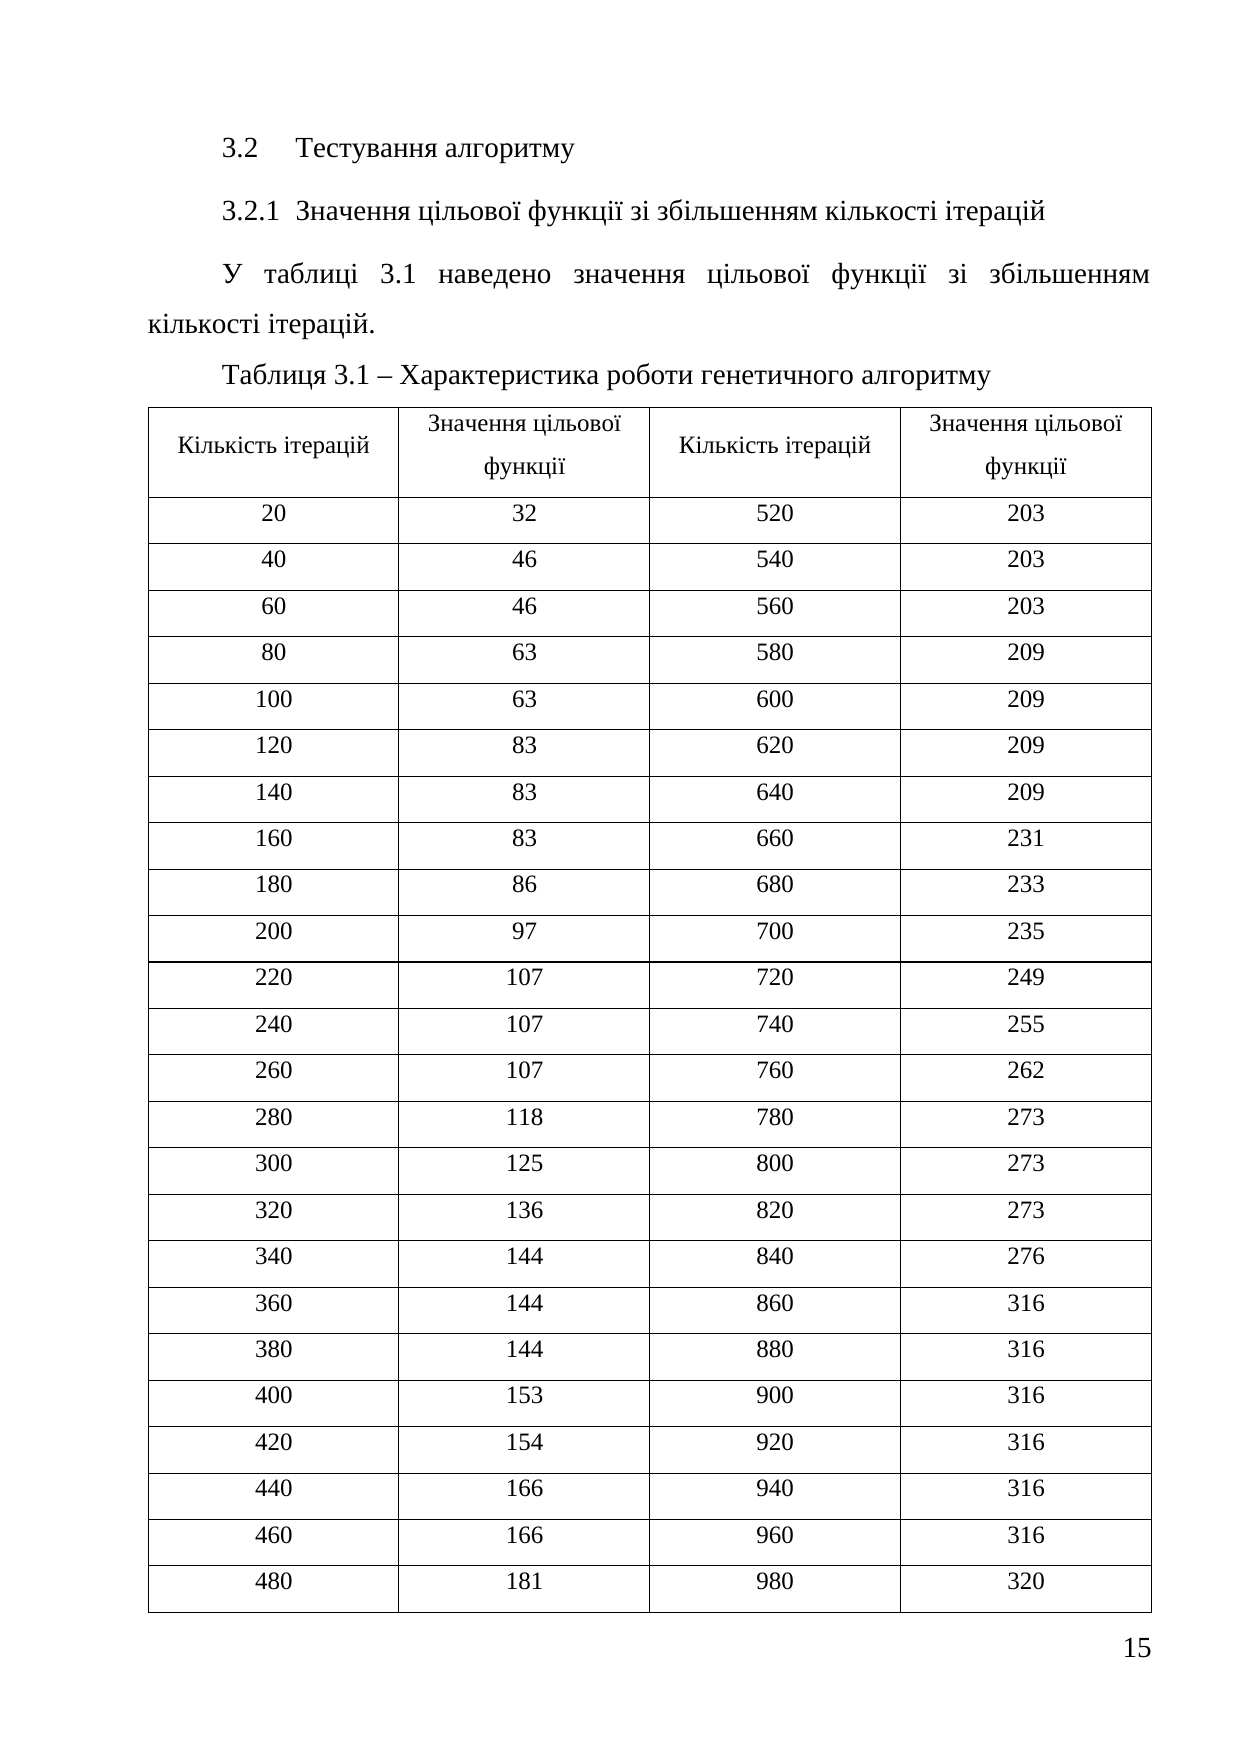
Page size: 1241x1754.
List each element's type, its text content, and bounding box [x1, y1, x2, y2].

table_cell 153 [399, 1381, 649, 1426]
table_cell 83 [399, 730, 649, 776]
table_cell 273 [901, 1195, 1151, 1240]
table_cell 144 [399, 1288, 649, 1333]
table_cell 660 [650, 823, 900, 868]
table_cell 255 [901, 1009, 1151, 1054]
table_cell 180 [149, 870, 398, 915]
table_cell 125 [399, 1148, 649, 1194]
subtitle Тестування алгоритму [148, 131, 1152, 164]
table_cell 800 [650, 1148, 900, 1194]
table_cell 316 [901, 1334, 1151, 1379]
table_cell 460 [149, 1520, 398, 1565]
table_cell 316 [901, 1474, 1151, 1519]
table_cell 144 [399, 1241, 649, 1287]
table_cell 107 [399, 963, 649, 1008]
table_cell 340 [149, 1241, 398, 1287]
table_cell 240 [149, 1009, 398, 1054]
table_cell 820 [650, 1195, 900, 1240]
table_header Кількість ітерацій [149, 408, 398, 497]
table_cell 209 [901, 637, 1151, 683]
table_cell 203 [901, 498, 1151, 543]
table_header Значення цільової функції [399, 408, 649, 497]
table_cell 140 [149, 777, 398, 822]
table_cell 107 [399, 1009, 649, 1054]
table_cell 118 [399, 1102, 649, 1147]
table_cell 235 [901, 916, 1151, 961]
table_cell 260 [149, 1055, 398, 1101]
table_cell 840 [650, 1241, 900, 1287]
table_cell 40 [149, 544, 398, 590]
table_cell 720 [650, 963, 900, 1008]
table_cell 233 [901, 870, 1151, 915]
table_cell 46 [399, 591, 649, 636]
table_cell 316 [901, 1427, 1151, 1472]
table_cell 880 [650, 1334, 900, 1379]
table_cell 200 [149, 916, 398, 961]
table_cell 480 [149, 1566, 398, 1612]
table_cell 316 [901, 1381, 1151, 1426]
table_cell 520 [650, 498, 900, 543]
table_cell 63 [399, 684, 649, 729]
table_header Значення цільової функції [901, 408, 1151, 497]
table_cell 680 [650, 870, 900, 915]
table_cell 80 [149, 637, 398, 683]
table_cell 97 [399, 916, 649, 961]
table_cell 740 [650, 1009, 900, 1054]
table_cell 700 [650, 916, 900, 961]
table_cell 166 [399, 1520, 649, 1565]
subtitle Значення цільової функції зі збільшенням кількості ітерацій [148, 193, 1152, 227]
table_cell 280 [149, 1102, 398, 1147]
table_cell 209 [901, 777, 1151, 822]
table_cell 640 [650, 777, 900, 822]
table_cell 249 [901, 963, 1151, 1008]
table_cell 231 [901, 823, 1151, 868]
table_cell 107 [399, 1055, 649, 1101]
table_cell 400 [149, 1381, 398, 1426]
table_cell 203 [901, 591, 1151, 636]
table_cell 760 [650, 1055, 900, 1101]
table_cell 32 [399, 498, 649, 543]
table_cell 83 [399, 823, 649, 868]
table_cell 166 [399, 1474, 649, 1519]
table_cell 440 [149, 1474, 398, 1519]
table_cell 980 [650, 1566, 900, 1612]
text У таблиці 3.1 наведено значення цільової функції зі збільшенням кількості ітерацій. [148, 256, 1152, 340]
table_cell 120 [149, 730, 398, 776]
table_cell 83 [399, 777, 649, 822]
table_cell 316 [901, 1520, 1151, 1565]
table_cell 63 [399, 637, 649, 683]
table_cell 600 [650, 684, 900, 729]
table_cell 780 [650, 1102, 900, 1147]
table_cell 920 [650, 1427, 900, 1472]
table_cell 300 [149, 1148, 398, 1194]
table_cell 273 [901, 1102, 1151, 1147]
table_cell 940 [650, 1474, 900, 1519]
table_cell 181 [399, 1566, 649, 1612]
table_cell 380 [149, 1334, 398, 1379]
table_cell 540 [650, 544, 900, 590]
table_cell 620 [650, 730, 900, 776]
table_cell 20 [149, 498, 398, 543]
table_cell 100 [149, 684, 398, 729]
table_cell 580 [650, 637, 900, 683]
text Таблиця 3.1 – Характеристика роботи генетичного алгоритму [148, 357, 1152, 390]
table_cell 209 [901, 684, 1151, 729]
table_cell 560 [650, 591, 900, 636]
table_cell 209 [901, 730, 1151, 776]
table_cell 220 [149, 963, 398, 1008]
table_cell 60 [149, 591, 398, 636]
table_cell 136 [399, 1195, 649, 1240]
table_cell 144 [399, 1334, 649, 1379]
table_cell 420 [149, 1427, 398, 1472]
table_cell 360 [149, 1288, 398, 1333]
table_header Кількість ітерацій [650, 408, 900, 497]
table_cell 960 [650, 1520, 900, 1565]
table_cell 203 [901, 544, 1151, 590]
table_cell 46 [399, 544, 649, 590]
table_cell 262 [901, 1055, 1151, 1101]
table_cell 160 [149, 823, 398, 868]
table_cell 276 [901, 1241, 1151, 1287]
table_cell 316 [901, 1288, 1151, 1333]
table_cell 86 [399, 870, 649, 915]
table_cell 320 [901, 1566, 1151, 1612]
table_cell 900 [650, 1381, 900, 1426]
table_cell 320 [149, 1195, 398, 1240]
table_cell 154 [399, 1427, 649, 1472]
table_cell 860 [650, 1288, 900, 1333]
table_cell 273 [901, 1148, 1151, 1194]
